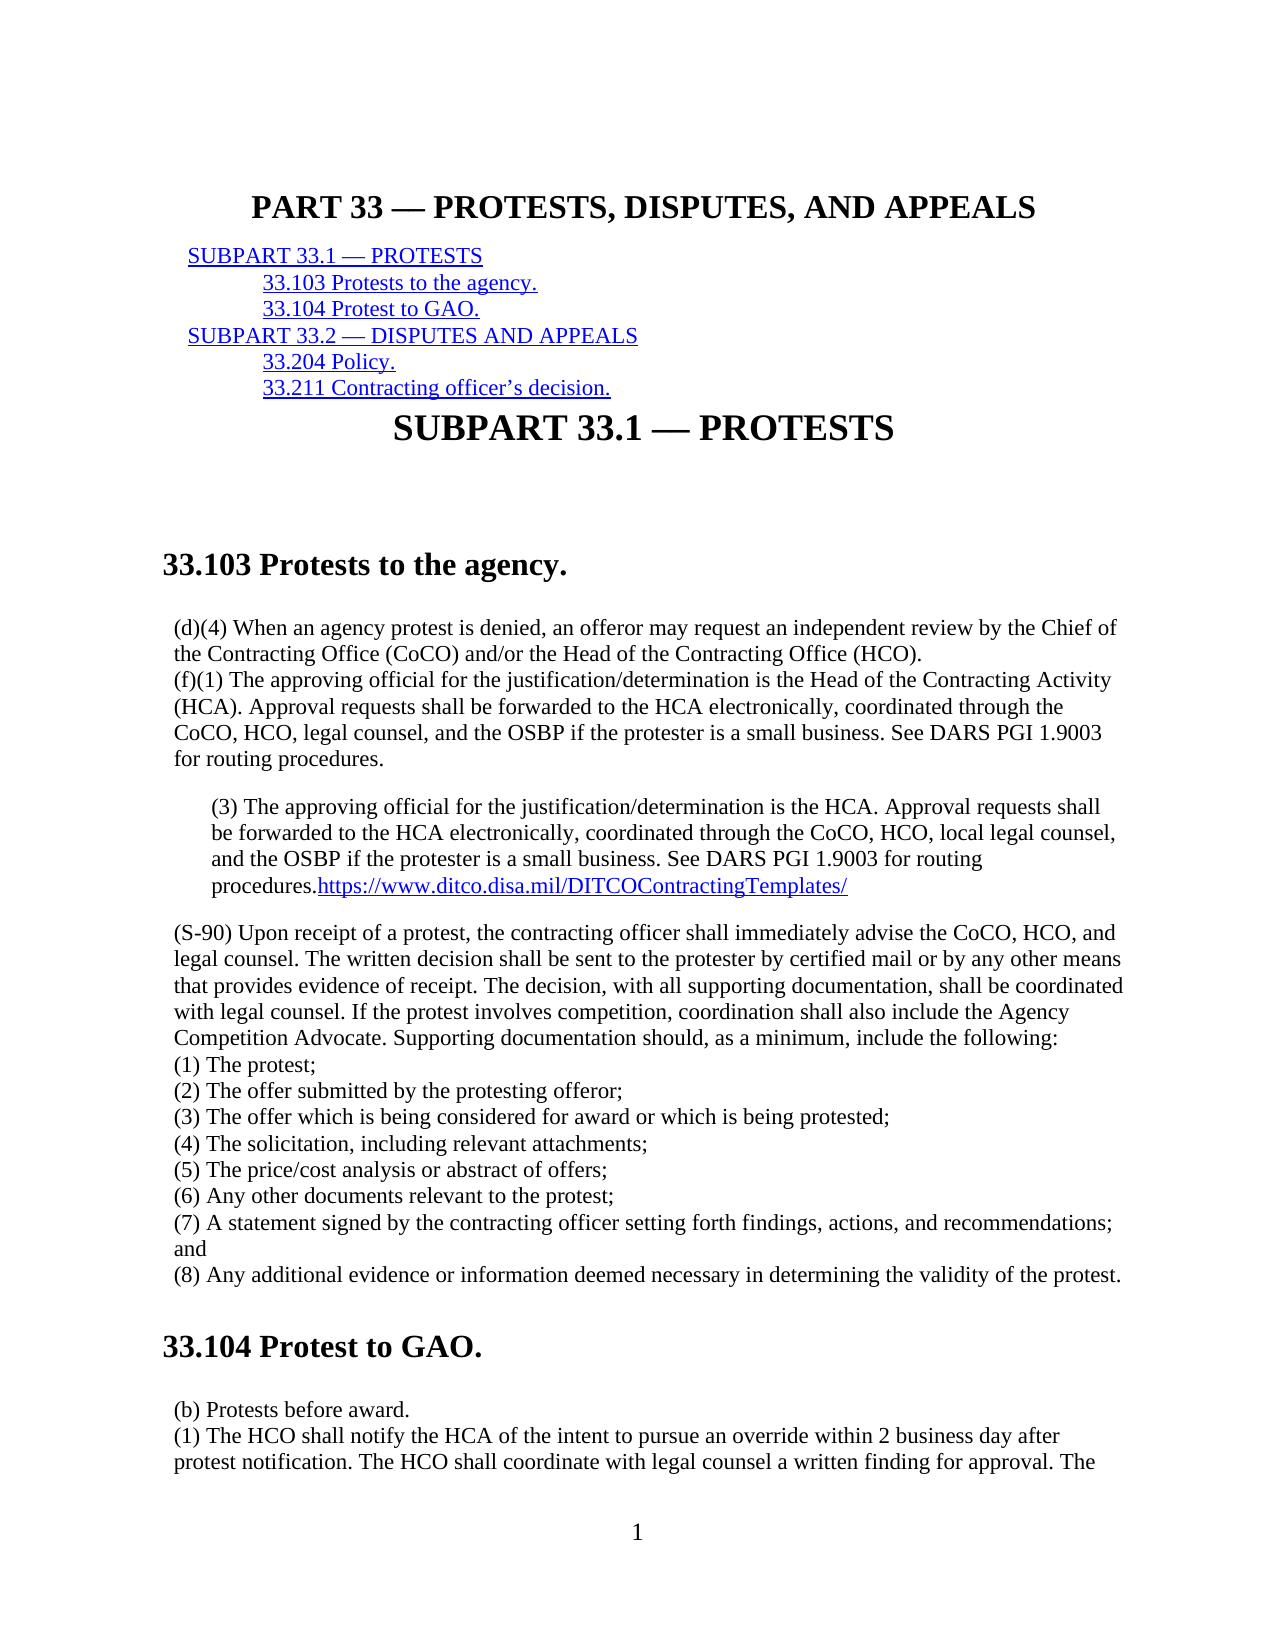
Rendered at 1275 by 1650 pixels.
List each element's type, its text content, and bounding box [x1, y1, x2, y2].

text (7) A statement signed by the contracting officer setting forth findings, actions, and recommendations; and [163, 1209, 1135, 1262]
text SUBPART 33.2 –– DISPUTES AND APPEALS [187, 322, 1125, 348]
text (3) The offer which is being considered for award or which is being protested; [163, 1103, 1135, 1130]
text (1) The protest; [163, 1051, 1135, 1077]
subtitle SUBPART 33.1 –– PROTESTS [162, 405, 1125, 448]
text (8) Any additional evidence or information deemed necessary in determining the validity of the protest. [163, 1262, 1135, 1298]
text (d)(4) When an agency protest is denied, an offeror may request an independent review by the Chief of the Contracting Office (CoCO) and/or the Head of the Contracting Office (HCO). [163, 603, 1135, 666]
text (S-90) Upon receipt of a protest, the contracting officer shall immediately advise the CoCO, HCO, and legal counsel. The written decision shall be sent to the protester by certified mail or by any other means that provides evidence of receipt. The decision, with all supporting documentation, shall be coordinated with legal counsel. If the protest involves competition, coordination shall also include the Agency Competition Advocate. Supporting documentation should, as a minimum, include the following: [163, 908, 1135, 1051]
text (b) Protests before award. [163, 1385, 1135, 1422]
text SUBPART 33.1 –– PROTESTS [187, 243, 1125, 269]
text 33.211 Contracting officer’s decision. [262, 374, 1125, 401]
subtitle PART 33 –– PROTESTS, DISPUTES, AND APPEALS [162, 187, 1125, 226]
text 33.103 Protests to the agency. [262, 269, 1125, 295]
text (3) The approving official for the justification/determination is the HCA. Approval requests shall be forwarded to the HCA electronically, coordinated through the CoCO, HCO, local legal counsel, and the OSBP if the protester is a small business. See DARS PGI 1.9003 for routing procedures.https://www.ditco.disa.mil/DITCOContractingTemplates/ [201, 782, 1135, 908]
text (2) The offer submitted by the protesting offeror; [163, 1077, 1135, 1103]
text (6) Any other documents relevant to the protest; [163, 1182, 1135, 1209]
subtitle 33.103 Protests to the agency. [162, 546, 1125, 583]
text 33.104 Protest to GAO. [262, 295, 1125, 322]
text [163, 1422, 1135, 1485]
text 33.204 Policy. [262, 348, 1125, 374]
text (5) The price/cost analysis or abstract of offers; [163, 1156, 1135, 1182]
text (4) The solicitation, including relevant attachments; [163, 1130, 1135, 1156]
text (f)(1) The approving official for the justification/determination is the Head of the Contracting Activity (HCA). Approval requests shall be forwarded to the HCA electronically, coordinated through the CoCO, HCO, legal counsel, and the OSBP if the protester is a small business. See DARS PGI 1.9003 for routing procedures. [163, 666, 1135, 782]
subtitle 33.104 Protest to GAO. [162, 1327, 1125, 1364]
